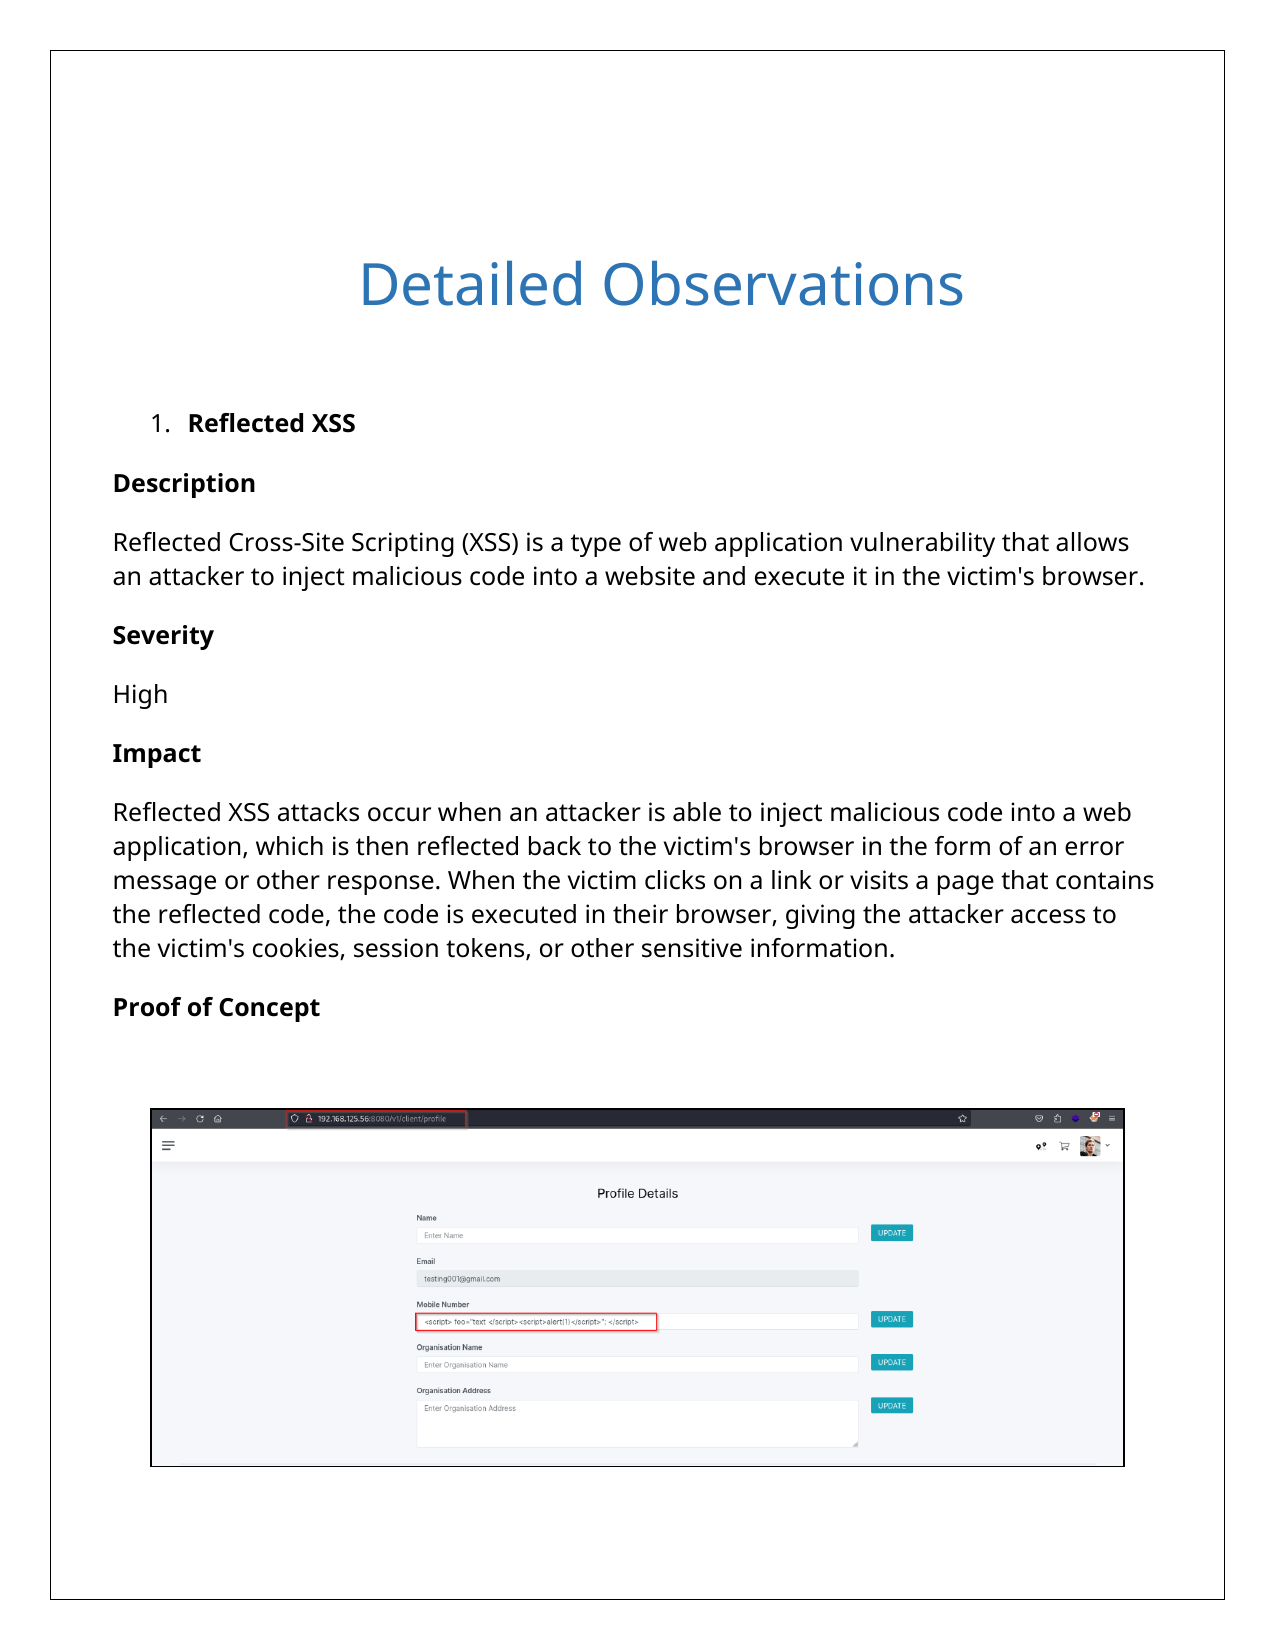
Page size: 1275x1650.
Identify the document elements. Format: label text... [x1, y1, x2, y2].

text Severity [112, 617, 1162, 651]
text Description [112, 465, 1162, 499]
subtitle Detailed Observations [161, 243, 1162, 322]
text High [112, 676, 1162, 711]
text Reflected Cross-Site Scripting (XSS) is a type of web application vulnerability that allows an attacker to inject malicious code into a website and execute it in the victim's browser. [112, 524, 1162, 592]
list Reflected XSS [150, 406, 1162, 440]
text Reflected XSS attacks occur when an attacker is able to inject malicious code into a web application, which is then reflected back to the victim's browser in the form of an error message or other response. When the victim clicks on a link or visits a page that contains the reflected code, the code is executed in their browser, giving the attacker access to the victim's cookies, session tokens, or other sensitive information. [112, 794, 1162, 965]
text Proof of Concept [112, 990, 1162, 1024]
picture [152, 1110, 1123, 1466]
text Impact [112, 736, 1162, 769]
